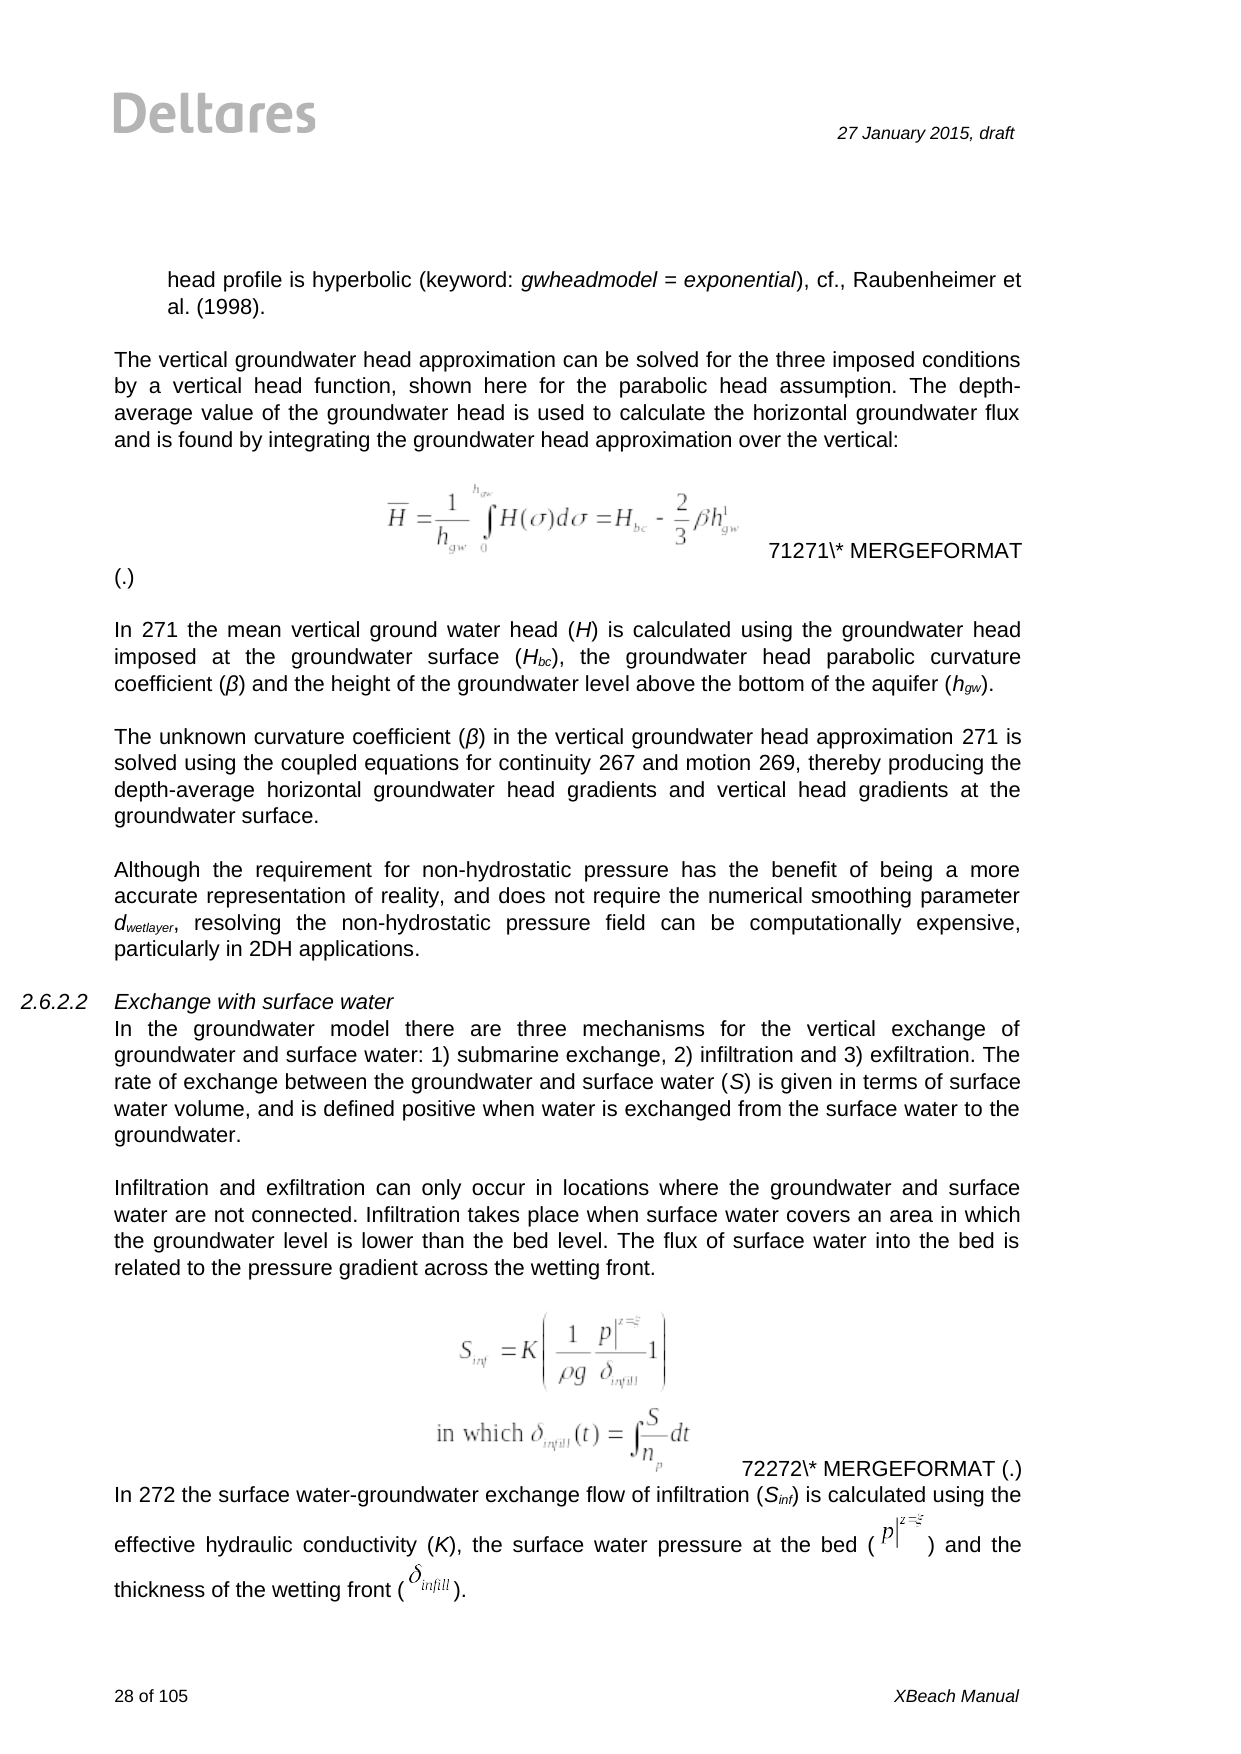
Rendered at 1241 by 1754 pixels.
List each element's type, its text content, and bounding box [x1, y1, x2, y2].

text Infiltration and exfiltration can only occur in locations where the groundwater and surface water are not connected. Infiltration takes place when surface water covers an area in which the groundwater level is lower than the bed level. The flux of surface water into the bed is related to the pressure gradient across the wetting front. [114, 1174, 1022, 1280]
text Although the requirement for non-hydrostatic pressure has the benefit of being a more accurate representation of reality, and does not require the numerical smoothing parameter dwetlayer, resolving the non-hydrostatic pressure field can be computationally expensive, particularly in 2DH applications. [114, 855, 1022, 961]
text In the surface water-groundwater exchange flow of infiltration (Sinf) is calculated using the effective hydraulic conductivity (K), the surface water pressure at the bed () and the thickness of the wetting front (). [114, 1481, 1022, 1602]
text The unknown curvature coefficient (β) in the vertical groundwater head approximation is solved using the coupled equations for continuity and motion , thereby producing the depth-average horizontal groundwater head gradients and vertical head gradients at the groundwater surface. [114, 722, 1022, 828]
picture [113, 75, 315, 133]
subtitle Exchange with surface water [87, 988, 1022, 1014]
text In the groundwater model there are three mechanisms for the vertical exchange of groundwater and surface water: 1) submarine exchange, 2) infiltration and 3) exfiltration. The rate of exchange between the groundwater and surface water (S) is given in terms of surface water volume, and is defined positive when water is exchanged from the surface water to the groundwater. [114, 1014, 1022, 1147]
text The vertical groundwater head approximation can be solved for the three imposed conditions by a vertical head function, shown here for the parabolic head assumption. The depth-average value of the groundwater head is used to calculate the horizontal groundwater flux and is found by integrating the groundwater head approximation over the vertical: [114, 346, 1022, 452]
text In the mean vertical ground water head (H) is calculated using the groundwater head imposed at the groundwater surface (Hbc), the groundwater head parabolic curvature coefficient (β) and the height of the groundwater level above the bottom of the aquifer (hgw). [114, 616, 1022, 696]
